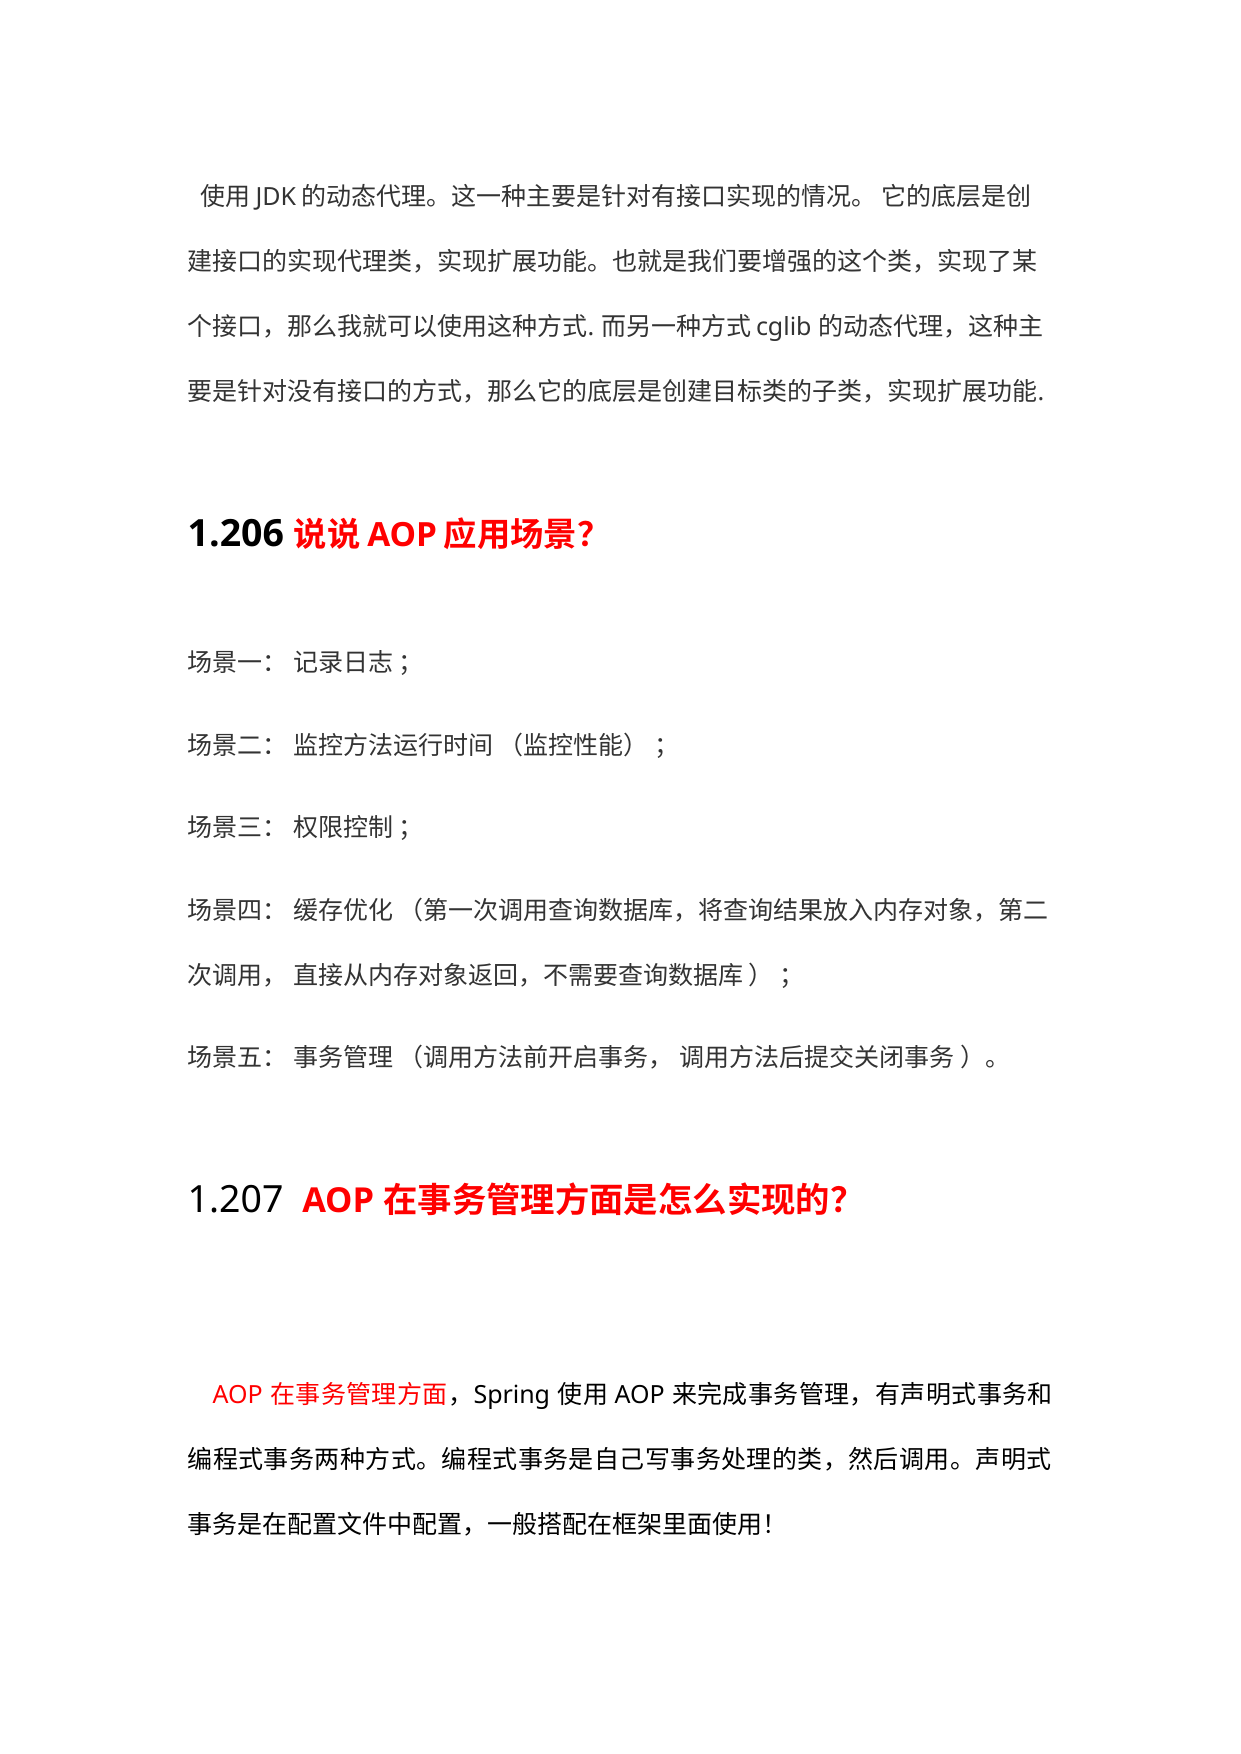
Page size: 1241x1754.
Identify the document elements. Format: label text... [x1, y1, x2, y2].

text 场景三： 权限控制 ； [187, 793, 1053, 858]
list AOP 在事务管理方面，Spring 使用 AOP 来完成事务管理，有声明式事务和 编程式事务两种方式。编程式事务是自己写事务处理的类，然后调用。声明式事务是在配置文件中配置，一般搭配在框架里面使用！ [187, 1360, 1053, 1555]
subtitle 说说AOP应用场景？ [187, 499, 1053, 564]
subtitle AOP 在事务管理方面是怎么实现的？ [187, 1165, 1053, 1230]
text 场景五： 事务管理 （调用方法前开启事务， 调用方法后提交关闭事务 ）。 [187, 1023, 1053, 1088]
text ​ 使用JDK的动态代理。这一种主要是针对有接口实现的情况。 它的底层是创建接口的实现代理类，实现扩展功能。也就是我们要增强的这个类，实现了某个接口，那么我就可以使用这种方式. 而另一种方式cglib 的动态代理，这种主要是针对没有接口的方式，那么它的底层是创建目标类的子类，实现扩展功能. [187, 162, 1053, 422]
text 场景一： 记录日志 ； [187, 628, 1053, 693]
text 场景二： 监控方法运行时间 （监控性能） ； [187, 711, 1053, 776]
text 场景四： 缓存优化 （第一次调用查询数据库，将查询结果放入内存对象，第二次调用， 直接从内存对象返回，不需要查询数据库 ） ； [187, 876, 1053, 1006]
